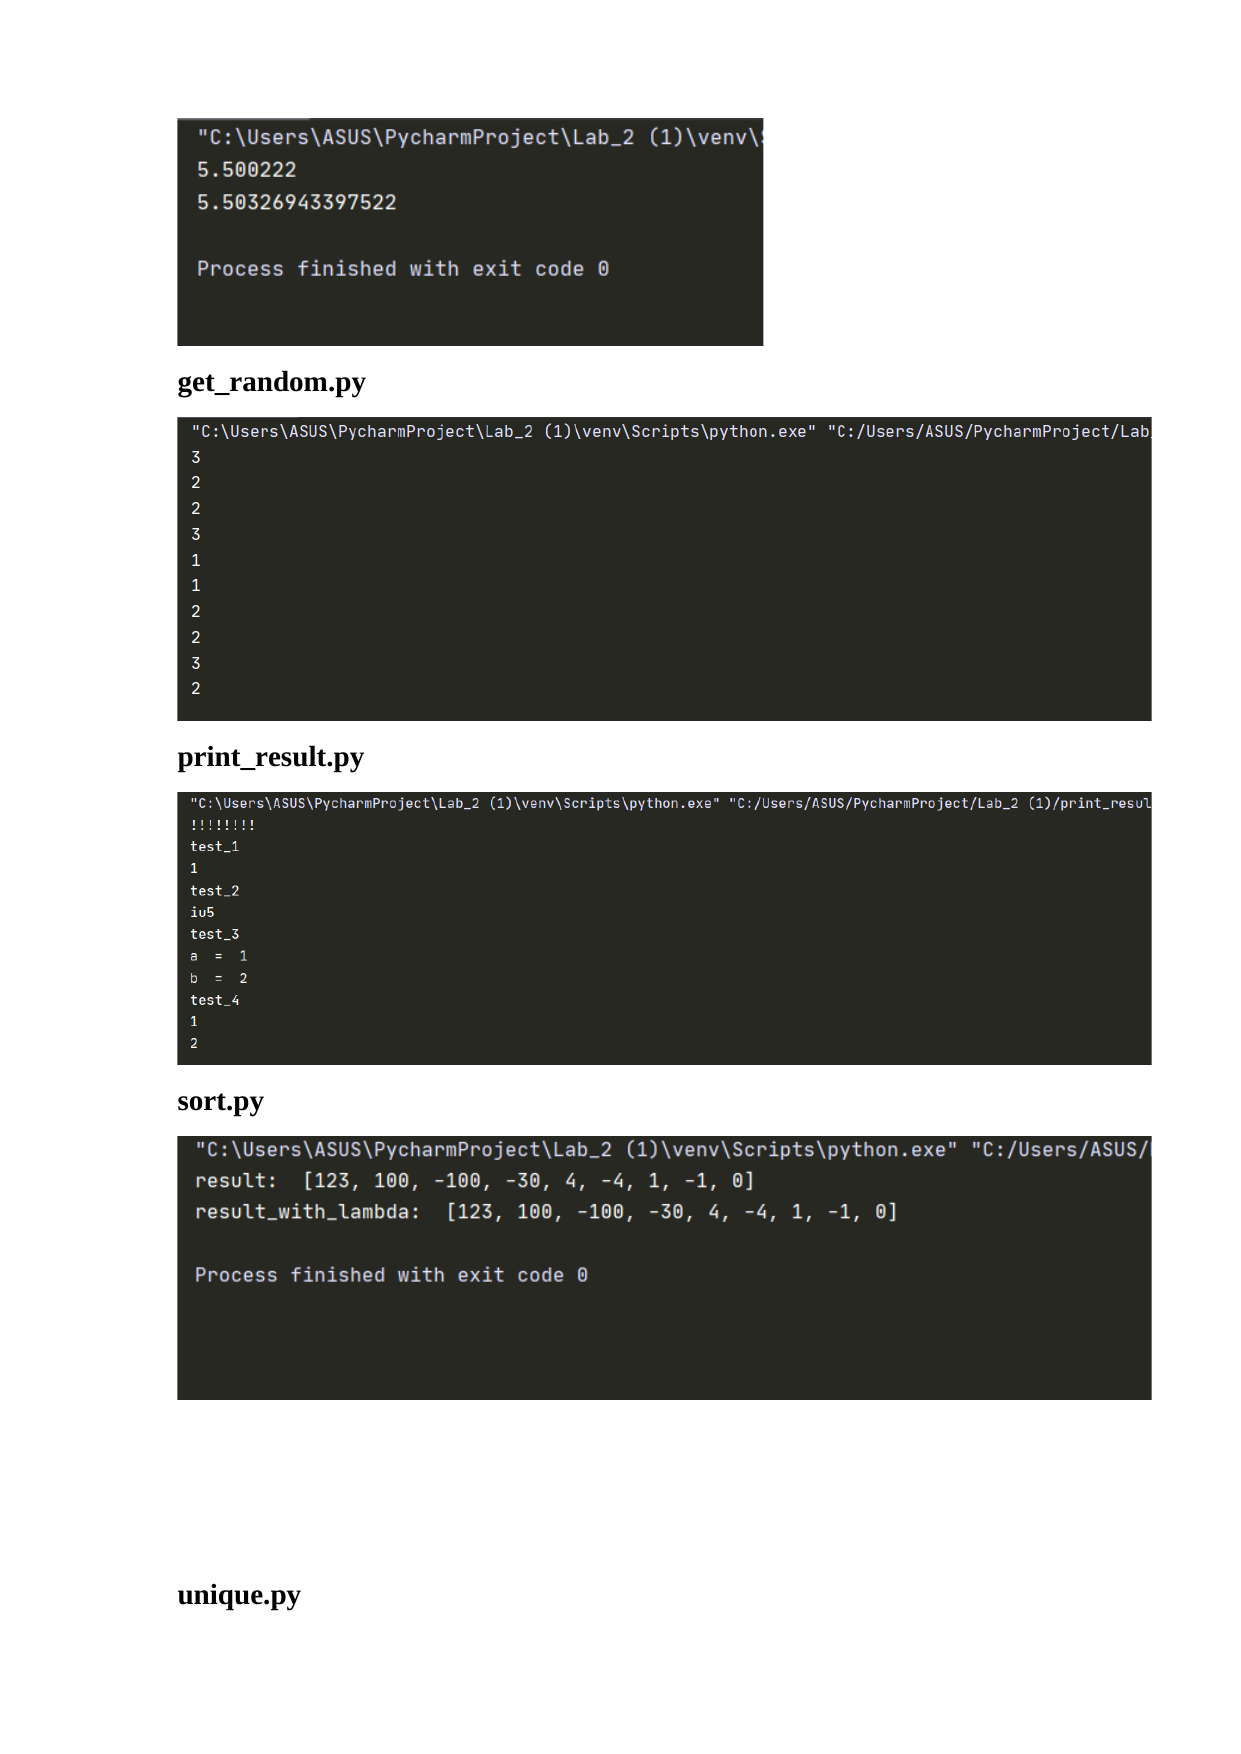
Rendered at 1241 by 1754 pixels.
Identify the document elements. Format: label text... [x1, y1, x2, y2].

text sort.py [177, 1083, 1152, 1117]
picture [177, 1136, 1152, 1400]
picture [177, 118, 764, 346]
picture [177, 417, 1152, 721]
text print_result.py [177, 739, 1152, 773]
text unique.py [177, 1577, 1152, 1611]
text get_random.py [177, 364, 1152, 398]
picture [177, 792, 1152, 1065]
